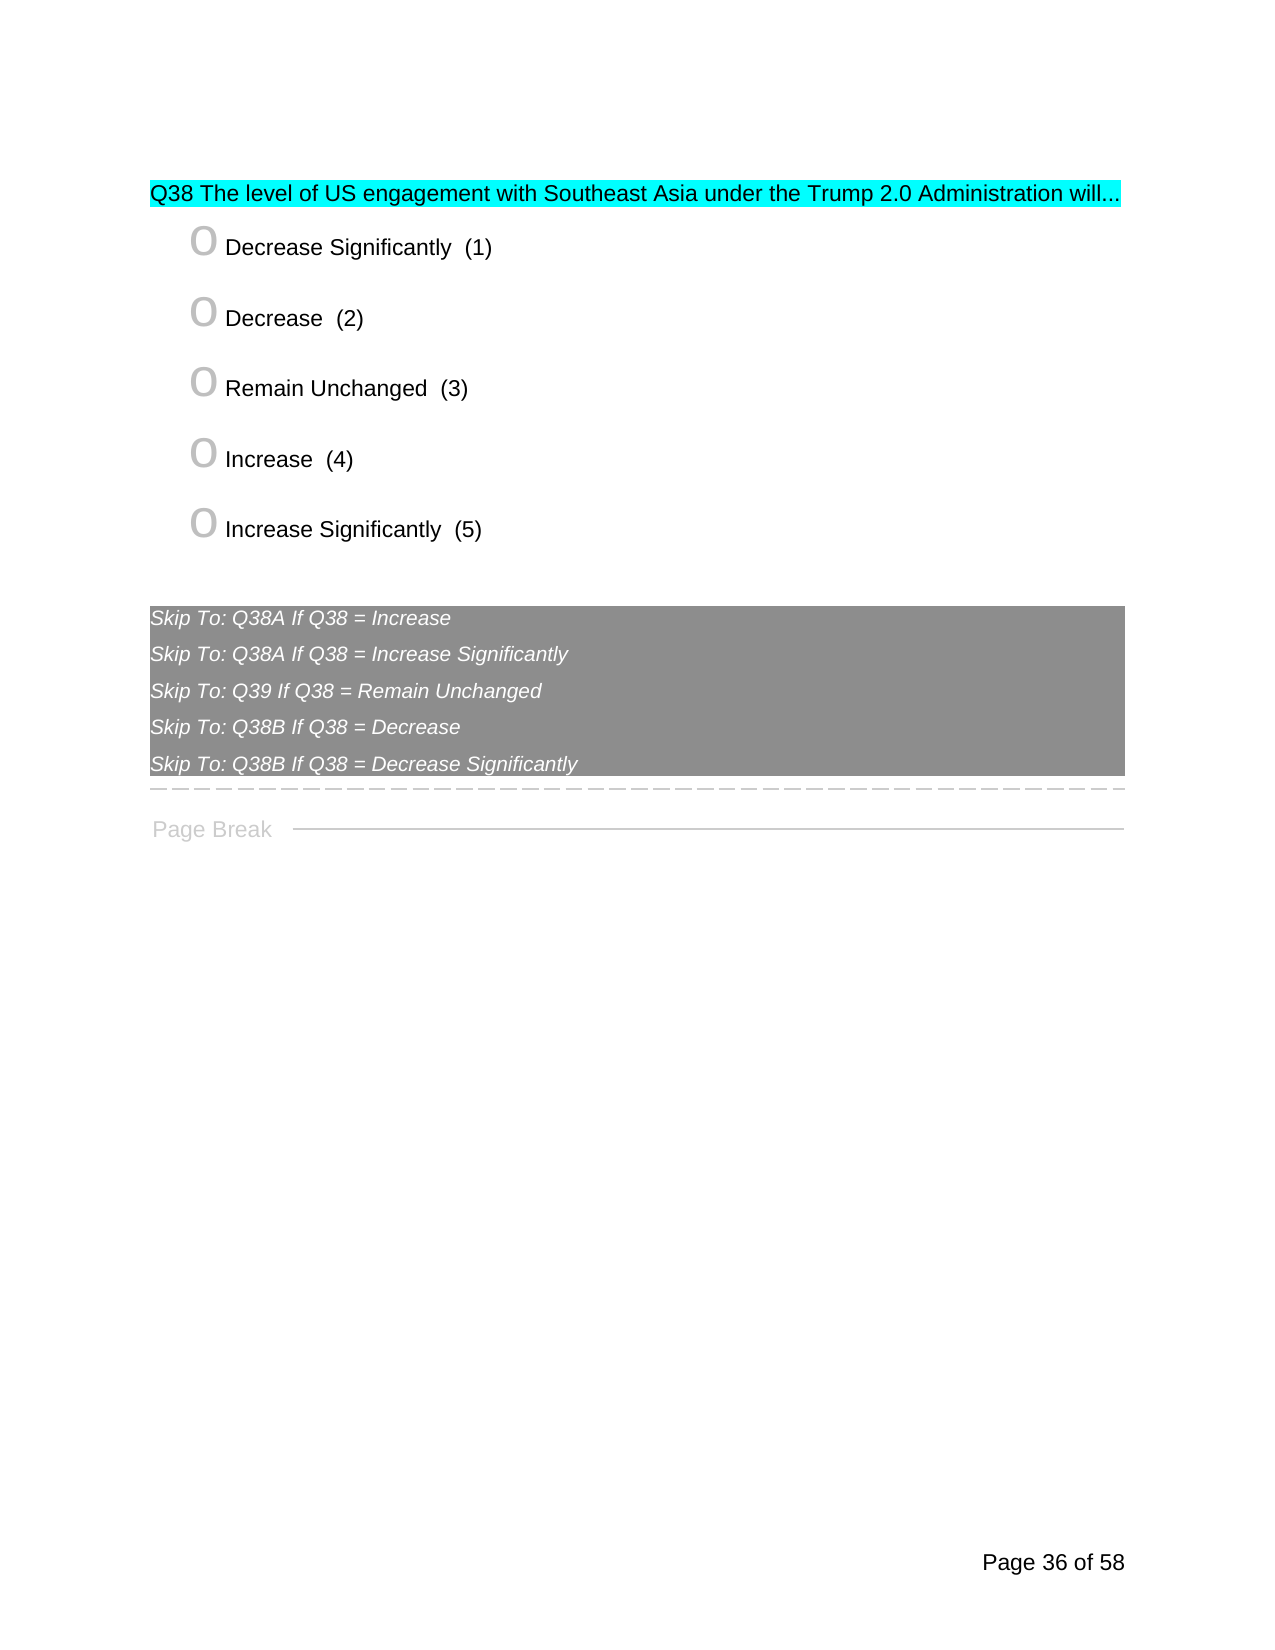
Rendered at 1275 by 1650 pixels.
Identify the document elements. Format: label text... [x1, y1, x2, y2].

list Remain Unchanged (3) [187, 351, 1125, 413]
text Skip To: Q39 If Q38 = Remain Unchanged [150, 679, 1125, 703]
list Decrease (2) [187, 281, 1125, 342]
text Skip To: Q38B If Q38 = Decrease [150, 715, 1125, 739]
text Skip To: Q38A If Q38 = Increase [150, 606, 1125, 630]
table_header [291, 816, 1125, 856]
table_header Page Break [151, 816, 291, 856]
list Increase (4) [187, 422, 1125, 483]
text Skip To: Q38B If Q38 = Decrease Significantly [150, 752, 1125, 776]
text Skip To: Q38A If Q38 = Increase Significantly [150, 642, 1125, 666]
list Decrease Significantly (1) [187, 210, 1125, 272]
list Increase Significantly (5) [187, 492, 1125, 554]
